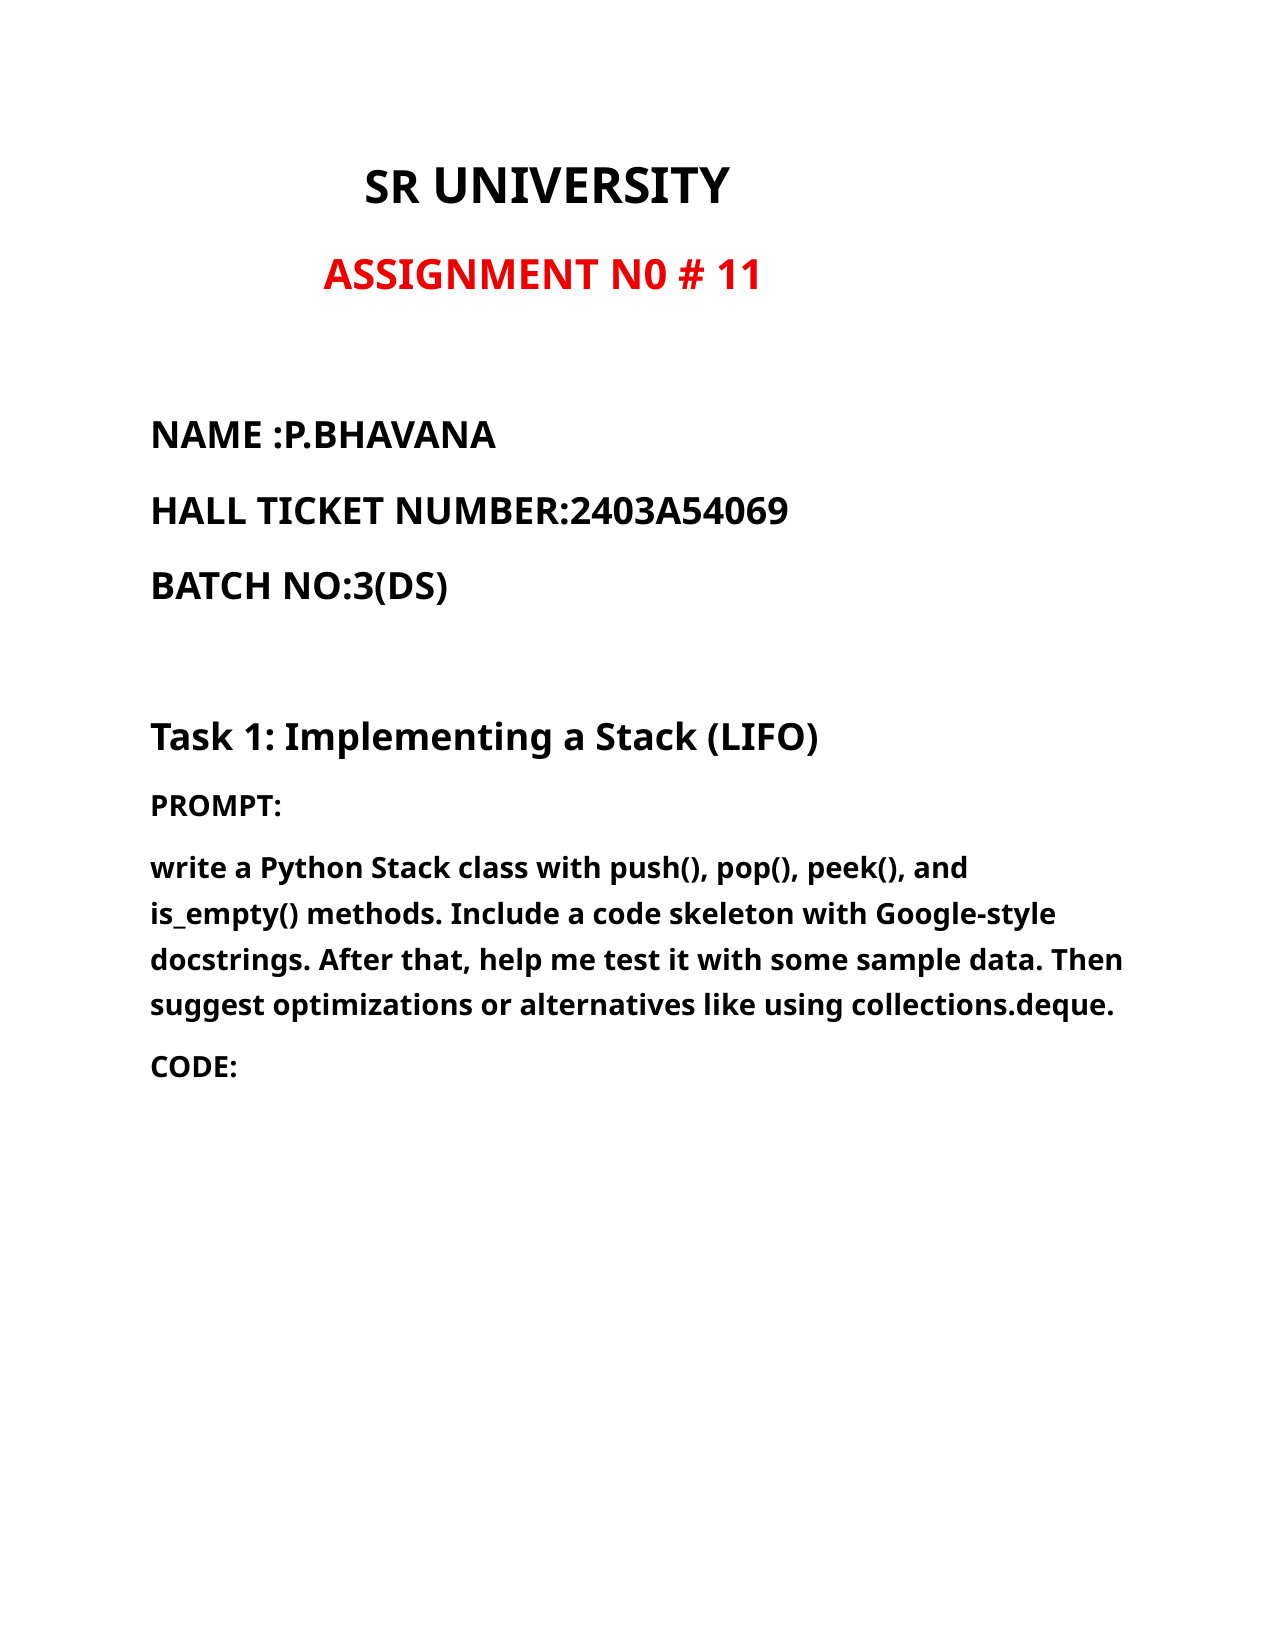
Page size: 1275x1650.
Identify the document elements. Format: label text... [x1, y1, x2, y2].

text HALL TICKET NUMBER:2403A54069 [150, 484, 1125, 535]
text write a Python Stack class with push(), pop(), peek(), and is_empty() methods. Include a code skeleton with Google-style docstrings. After that, help me test it with some sample data. Then suggest optimizations or alternatives like using collections.deque. [150, 848, 1125, 1024]
text BATCH NO:3(DS) [150, 559, 1125, 610]
text NAME :P.BHAVANA [150, 409, 1125, 460]
text CODE: [150, 1047, 1125, 1086]
text ASSIGNMENT N0 # 11 [150, 245, 1125, 302]
text SR UNIVERSITY [150, 150, 1125, 218]
text Task 1: Implementing a Stack (LIFO) [150, 710, 1125, 761]
text PROMPT: [150, 785, 1125, 825]
